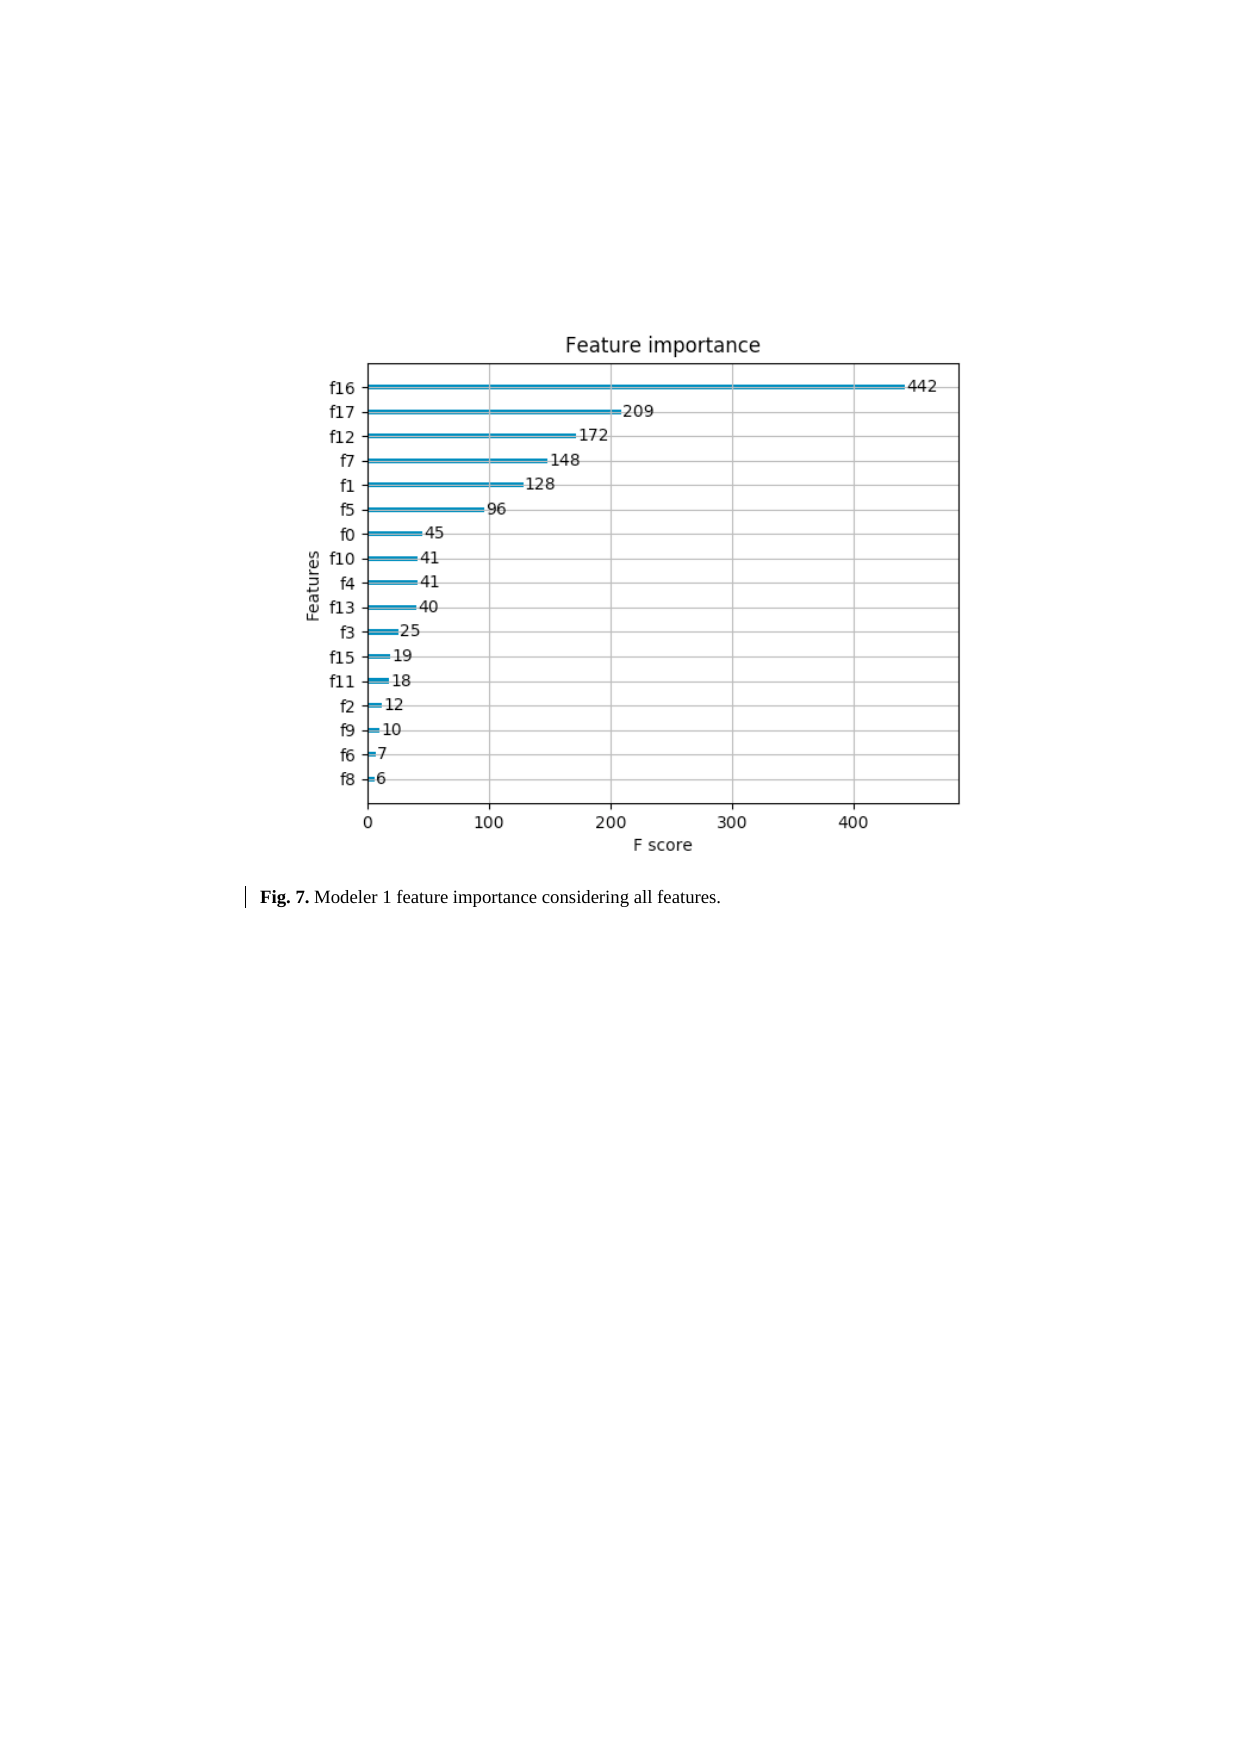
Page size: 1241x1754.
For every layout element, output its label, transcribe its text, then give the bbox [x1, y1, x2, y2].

picture [283, 307, 1004, 864]
text Fig. 7. Modeler 1 feature importance considering all features. [260, 886, 980, 908]
